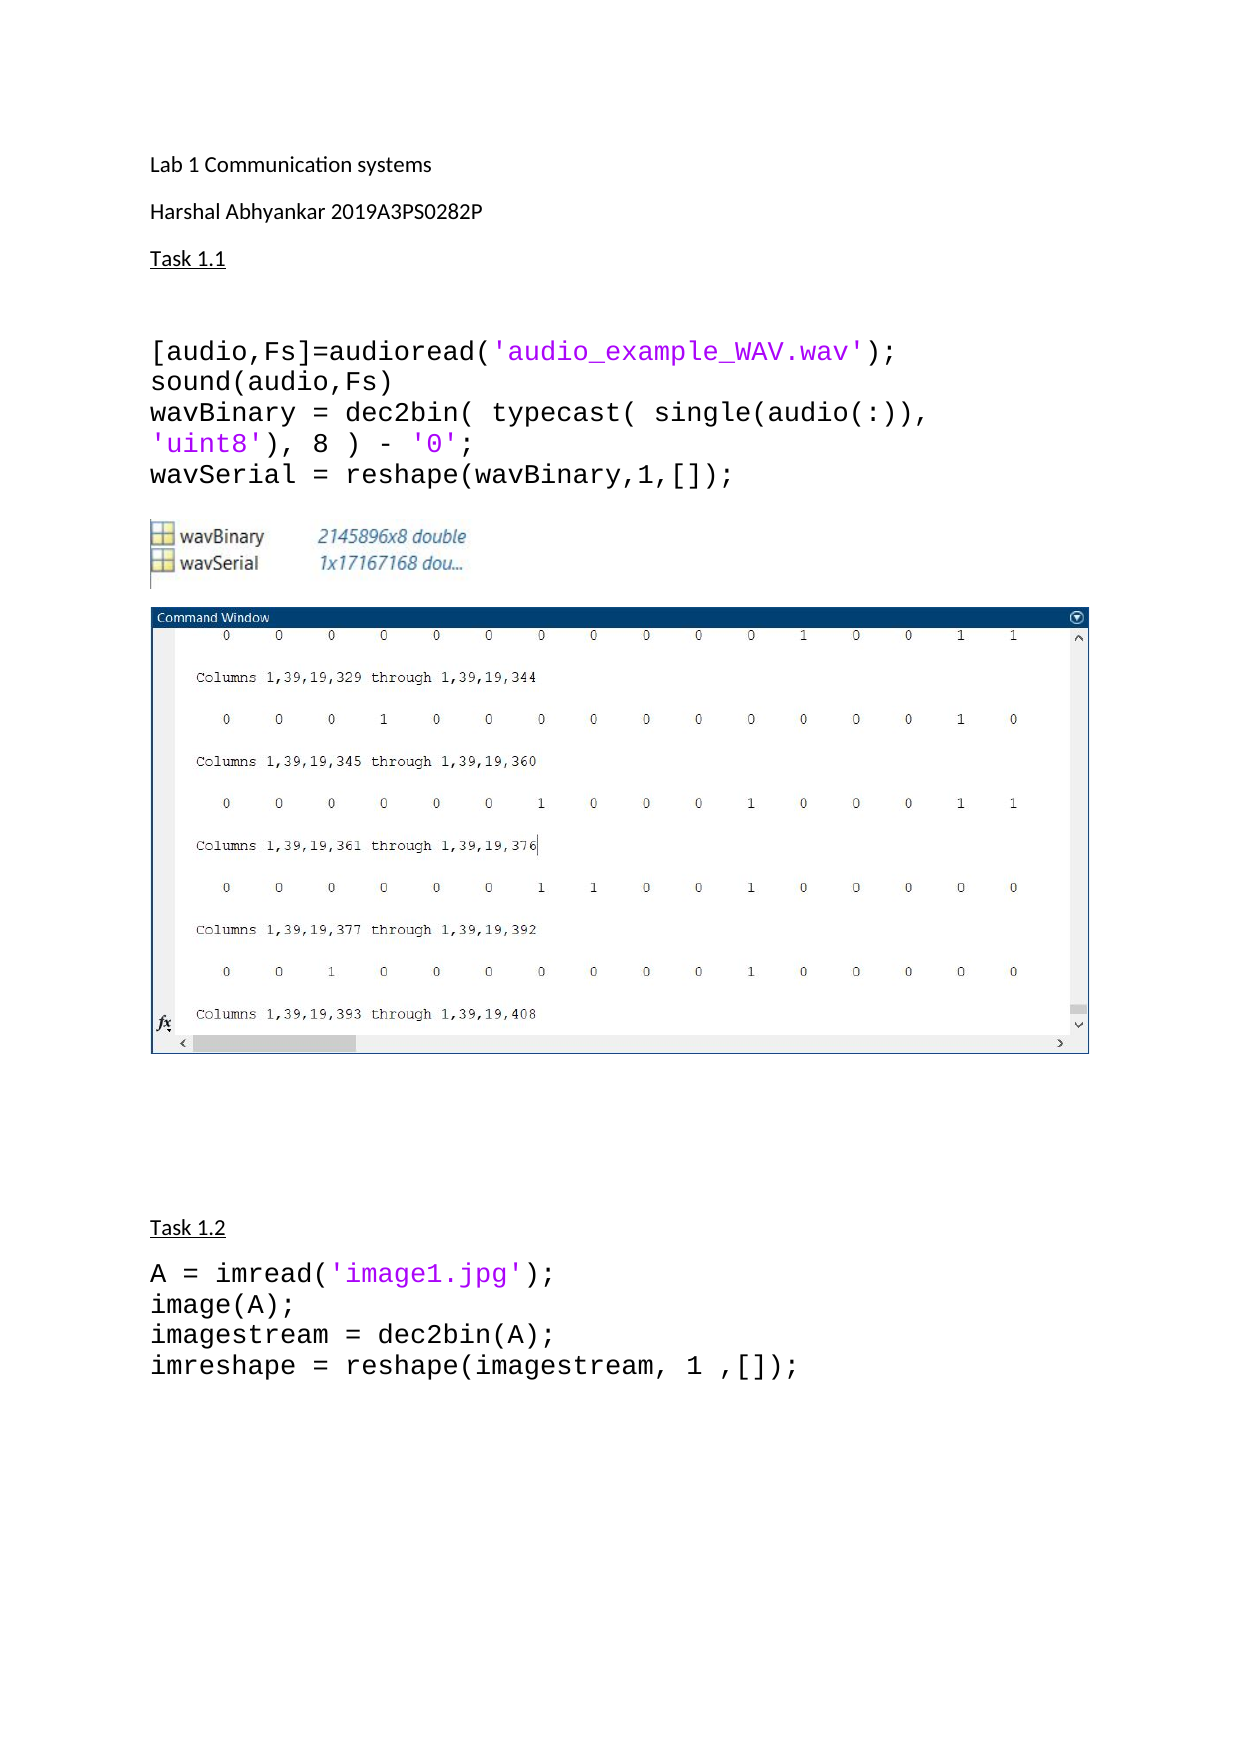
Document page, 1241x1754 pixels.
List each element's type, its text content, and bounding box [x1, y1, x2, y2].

text [audio,Fs]=audioread('audio_example_WAV.wav'); [150, 337, 1090, 368]
picture [150, 519, 595, 589]
text Lab 1 Communication systems [150, 150, 1090, 178]
text Harshal Abhyankar 2019A3PS0282P [150, 197, 1090, 225]
text sound(audio,Fs) [150, 368, 1090, 399]
text imagestream = dec2bin(A); [150, 1321, 1090, 1352]
text Task 1.2 [150, 1213, 1090, 1241]
text image(A); [150, 1290, 1090, 1321]
text Task 1.1 [150, 244, 1090, 272]
text wavBinary = dec2bin( typecast( single(audio(:)), 'uint8'), 8 ) - '0'; [150, 399, 1090, 460]
text imreshape = reshape(imagestream, 1 ,[]); [150, 1352, 1090, 1383]
picture [150, 607, 1090, 1054]
text wavSerial = reshape(wavBinary,1,[]); [150, 460, 1090, 491]
text A = imread('image1.jpg'); [150, 1260, 1090, 1290]
